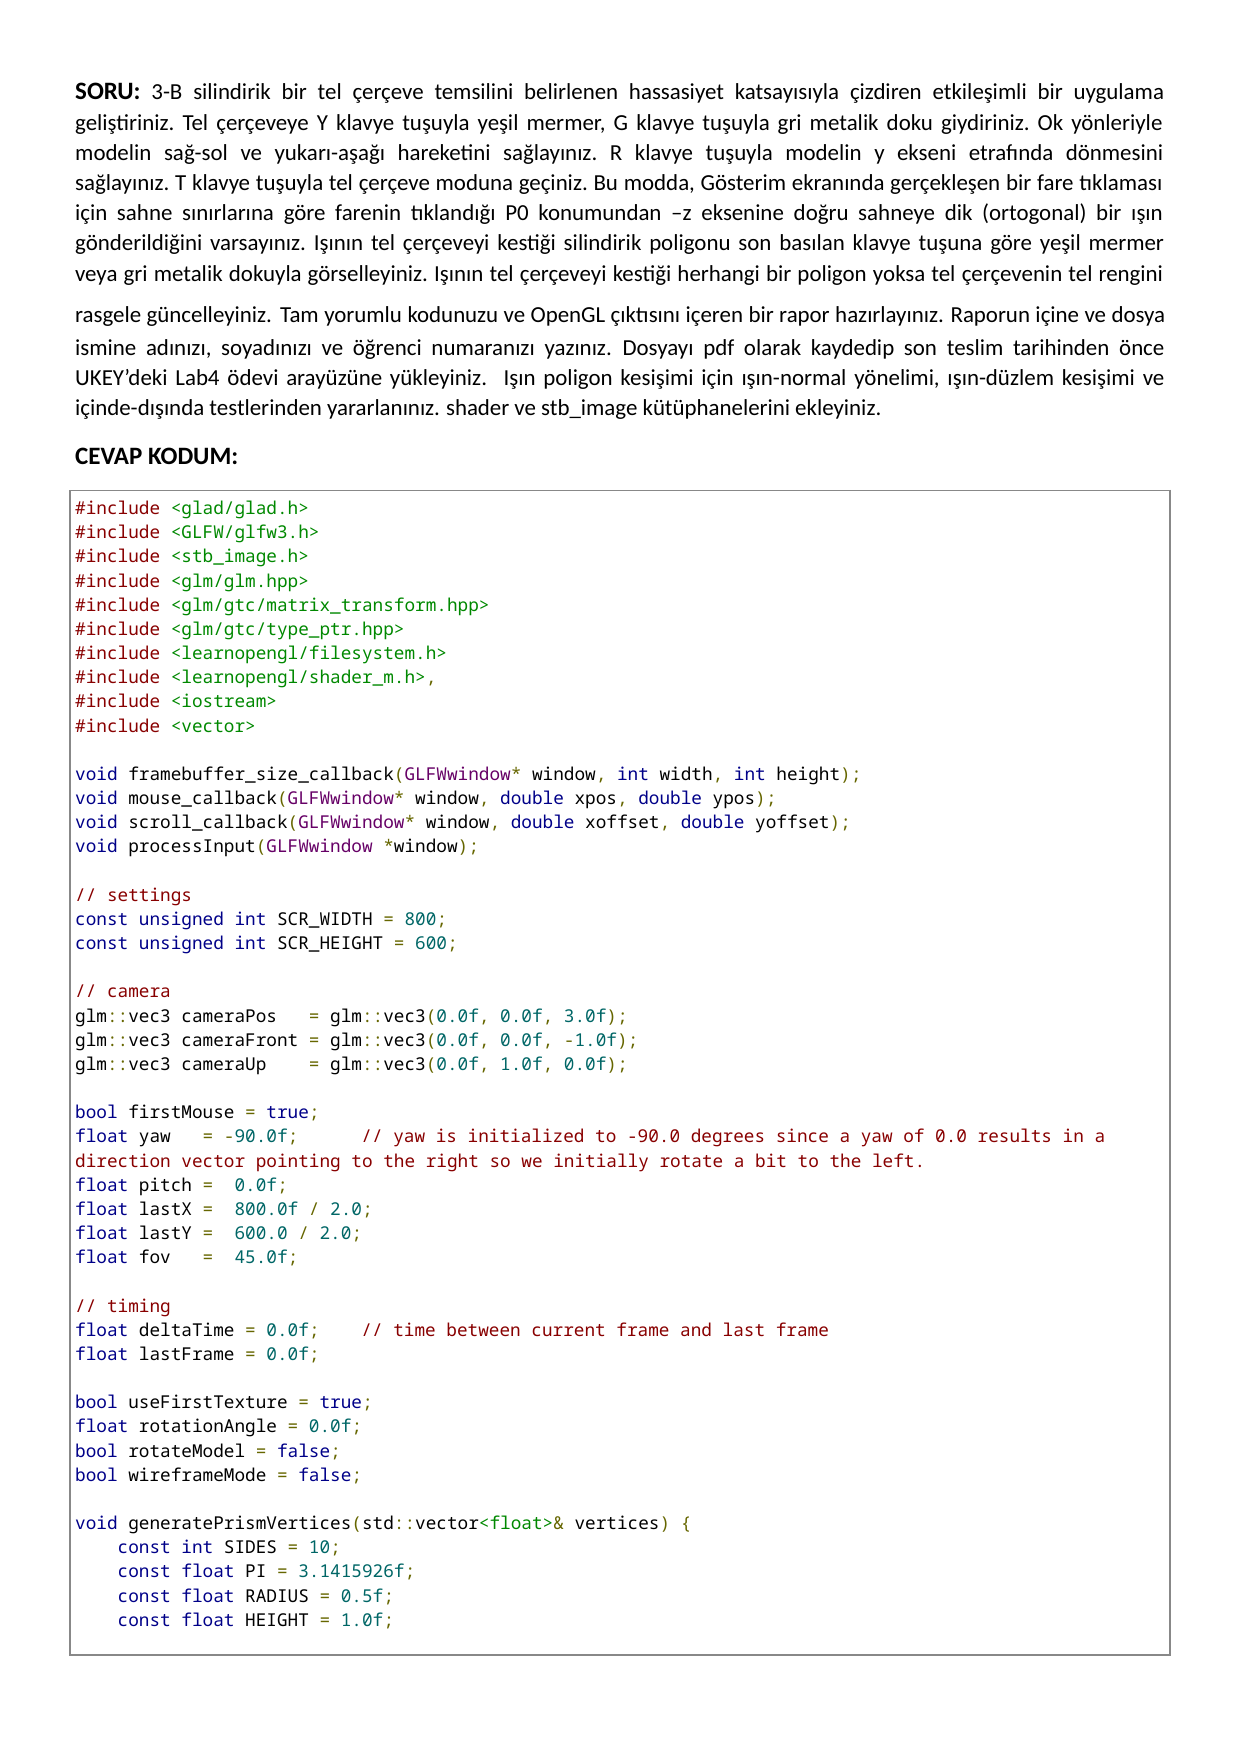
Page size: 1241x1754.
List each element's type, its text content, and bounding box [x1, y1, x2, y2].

text float lastFrame = 0.0f; [75, 1341, 1165, 1366]
text bool useFirstTexture = true; [75, 1390, 1165, 1414]
text // settings [75, 882, 1165, 906]
text const float HEIGHT = 1.0f; [75, 1607, 1165, 1631]
text float fov = 45.0f; [75, 1245, 1165, 1269]
text glm::vec3 cameraPos = glm::vec3(0.0f, 0.0f, 3.0f); [75, 1003, 1165, 1027]
text float yaw = -90.0f; // yaw is initialized to -90.0 degrees since a yaw of 0.0 results in a direction vector pointing to the right so we initially rotate a bit to the left. [75, 1124, 1165, 1172]
text float lastY = 600.0 / 2.0; [75, 1221, 1165, 1245]
text void processInput(GLFWwindow *window); [75, 834, 1165, 858]
text void scroll_callback(GLFWwindow* window, double xoffset, double yoffset); [75, 810, 1165, 834]
text bool wireframeMode = false; [75, 1462, 1165, 1486]
text #include <iostream> [75, 689, 1165, 713]
text CEVAP KODUM: [75, 440, 1165, 471]
text void generatePrismVertices(std::vector<float>& vertices) { [75, 1511, 1165, 1535]
text #include <glm/gtc/matrix_transform.hpp> [75, 592, 1165, 616]
text float pitch = 0.0f; [75, 1172, 1165, 1196]
text const int SIDES = 10; [75, 1535, 1165, 1559]
text float lastX = 800.0f / 2.0; [75, 1196, 1165, 1221]
text bool firstMouse = true; [75, 1100, 1165, 1124]
text const unsigned int SCR_WIDTH = 800; [75, 906, 1165, 931]
text float rotationAngle = 0.0f; [75, 1414, 1165, 1438]
text void mouse_callback(GLFWwindow* window, double xpos, double ypos); [75, 786, 1165, 810]
text bool rotateModel = false; [75, 1438, 1165, 1462]
text float deltaTime = 0.0f; // time between current frame and last frame [75, 1317, 1165, 1341]
text #include <learnopengl/shader_m.h>, [75, 665, 1165, 689]
text #include <glm/glm.hpp> [75, 568, 1165, 592]
text // timing [75, 1293, 1165, 1317]
text glm::vec3 cameraFront = glm::vec3(0.0f, 0.0f, -1.0f); [75, 1027, 1165, 1051]
text #include <vector> [75, 713, 1165, 737]
text #include <learnopengl/filesystem.h> [75, 641, 1165, 665]
text SORU: 3-B silindirik bir tel çerçeve temsilini belirlenen hassasiyet katsayısıyla çizdiren etkileşimli bir uygulama geliştiriniz. Tel çerçeveye Y klavye tuşuyla yeşil mermer, G klavye tuşuyla gri metalik doku giydiriniz. Ok yönleriyle modelin sağ-sol ve yukarı-aşağı hareketini sağlayınız. R klavye tuşuyla modelin y ekseni etrafında dönmesini sağlayınız. T klavye tuşuyla tel çerçeve moduna geçiniz. Bu modda, Gösterim ekranında gerçekleşen bir fare tıklaması için sahne sınırlarına göre farenin tıklandığı P0 konumundan –z eksenine doğru sahneye dik (ortogonal) bir ışın gönderildiğini varsayınız. Işının tel çerçeveyi kestiği silindirik poligonu son basılan klavye tuşuna göre yeşil mermer veya gri metalik dokuyla görselleyiniz. Işının tel çerçeveyi kestiği herhangi bir poligon yoksa tel çerçevenin tel rengini rasgele güncelleyiniz. Tam yorumlu kodunuzu ve OpenGL çıktısını içeren bir rapor hazırlayınız. Raporun içine ve dosya ismine adınızı, soyadınızı ve öğrenci numaranızı yazınız. Dosyayı pdf olarak kaydedip son teslim tarihinden önce UKEY’deki Lab4 ödevi arayüzüne yükleyiniz. Işın poligon kesişimi için ışın-normal yönelimi, ışın-düzlem kesişimi ve içinde-dışında testlerinden yararlanınız. shader ve stb_image kütüphanelerini ekleyiniz. [75, 75, 1165, 421]
text glm::vec3 cameraUp = glm::vec3(0.0f, 1.0f, 0.0f); [75, 1051, 1165, 1076]
text // camera [75, 979, 1165, 1003]
text #include <glad/glad.h> [71, 491, 1169, 520]
text const unsigned int SCR_HEIGHT = 600; [75, 931, 1165, 955]
text const float PI = 3.1415926f; [75, 1559, 1165, 1583]
text #include <stb_image.h> [75, 544, 1165, 568]
text #include <GLFW/glfw3.h> [75, 520, 1165, 544]
text #include <glm/gtc/type_ptr.hpp> [75, 616, 1165, 641]
text const float RADIUS = 0.5f; [75, 1583, 1165, 1607]
text void framebuffer_size_callback(GLFWwindow* window, int width, int height); [75, 761, 1165, 786]
